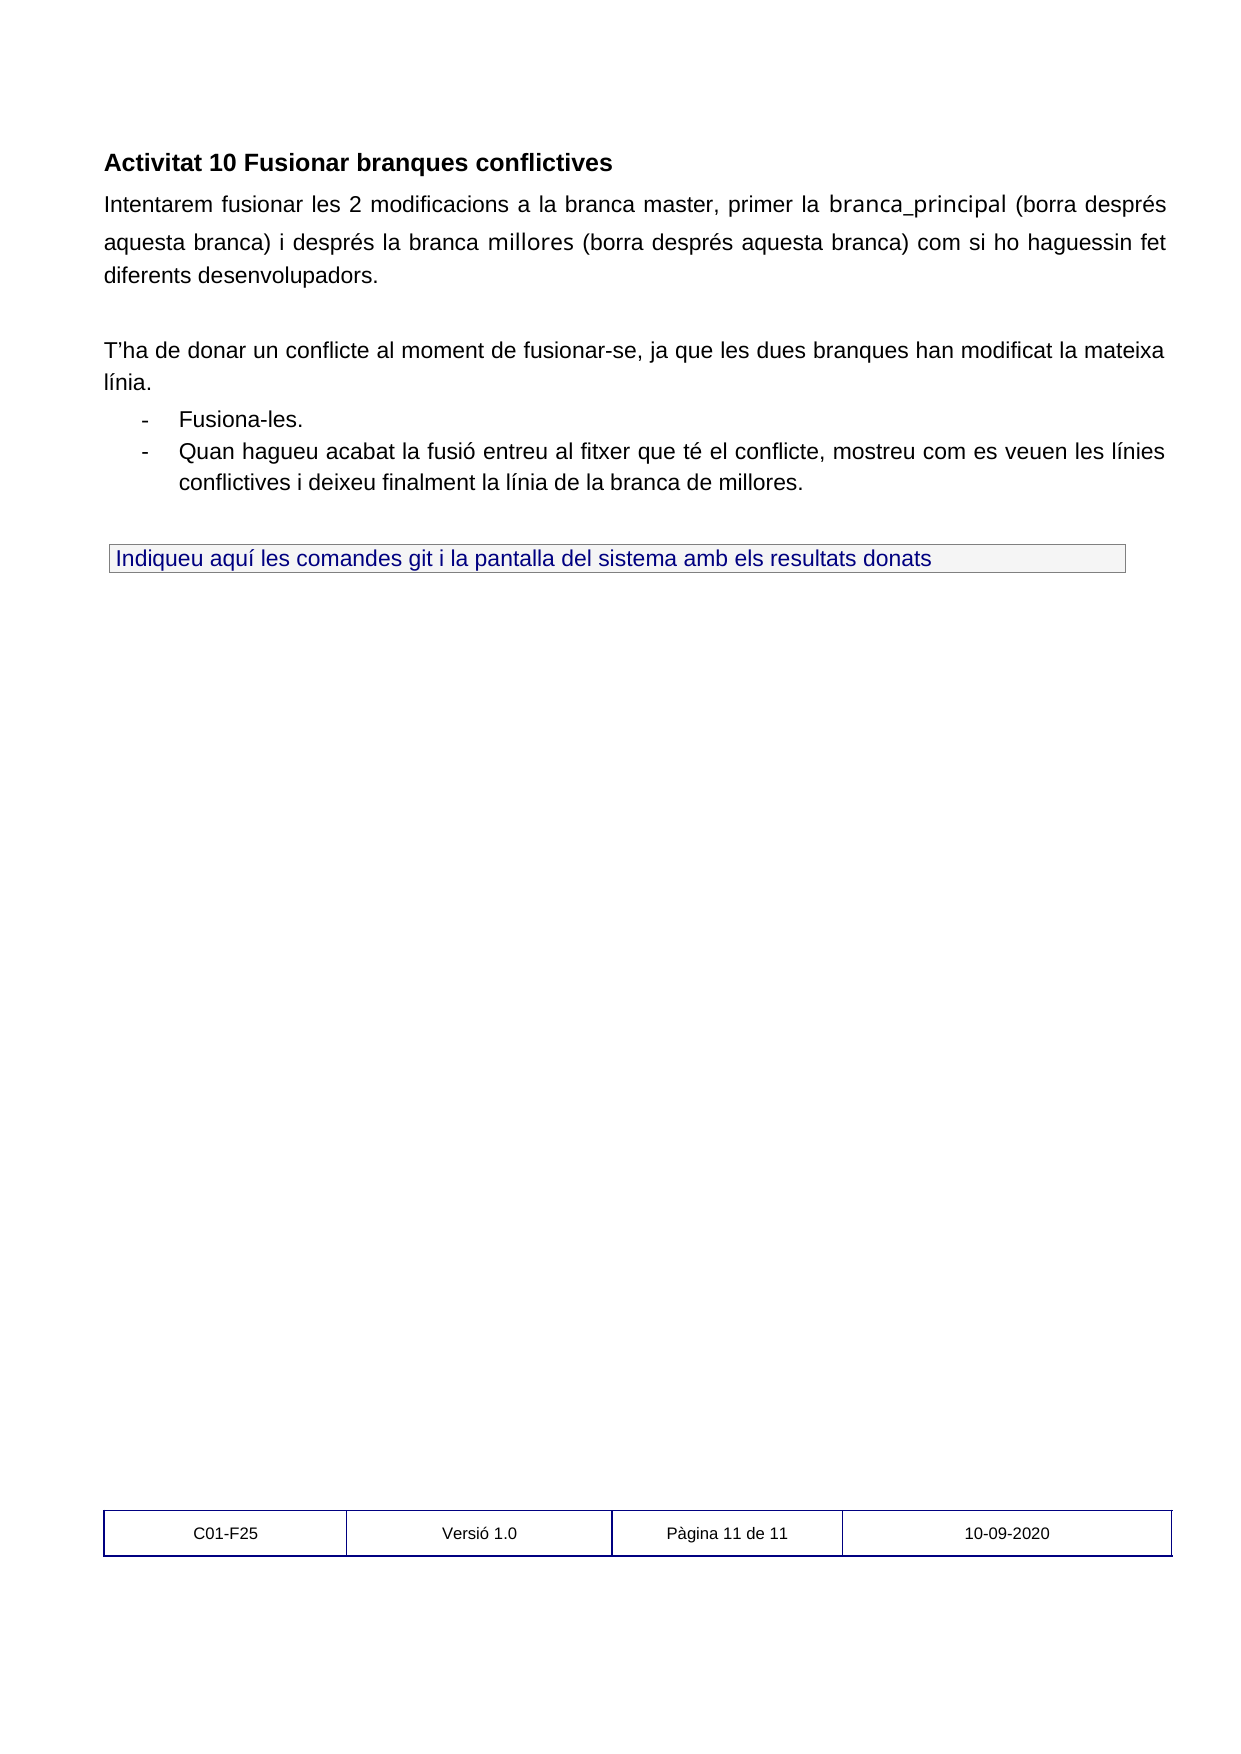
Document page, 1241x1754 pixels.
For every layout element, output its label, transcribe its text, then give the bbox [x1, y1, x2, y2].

table_header Indiqueu aquí les comandes git i la pantalla del sistema amb els resultats donats [110, 545, 1125, 572]
text T’ha de donar un conflicte al moment de fusionar-se, ja que les dues branques han modificat la mateixa línia. [103, 337, 1167, 395]
list Fusiona-les. [141, 406, 1167, 432]
text Activitat 10 Fusionar branques conflictives [103, 148, 1167, 176]
list Quan hagueu acabat la fusió entreu al fitxer que té el conflicte, mostreu com es veuen les línies conflictives i deixeu finalment la línia de la branca de millores. [141, 438, 1167, 496]
text Intentarem fusionar les 2 modificacions a la branca master, primer la branca_principal (borra després aquesta branca) i després la branca millores (borra després aquesta branca) com si ho haguessin fet diferents desenvolupadors. [103, 188, 1167, 288]
